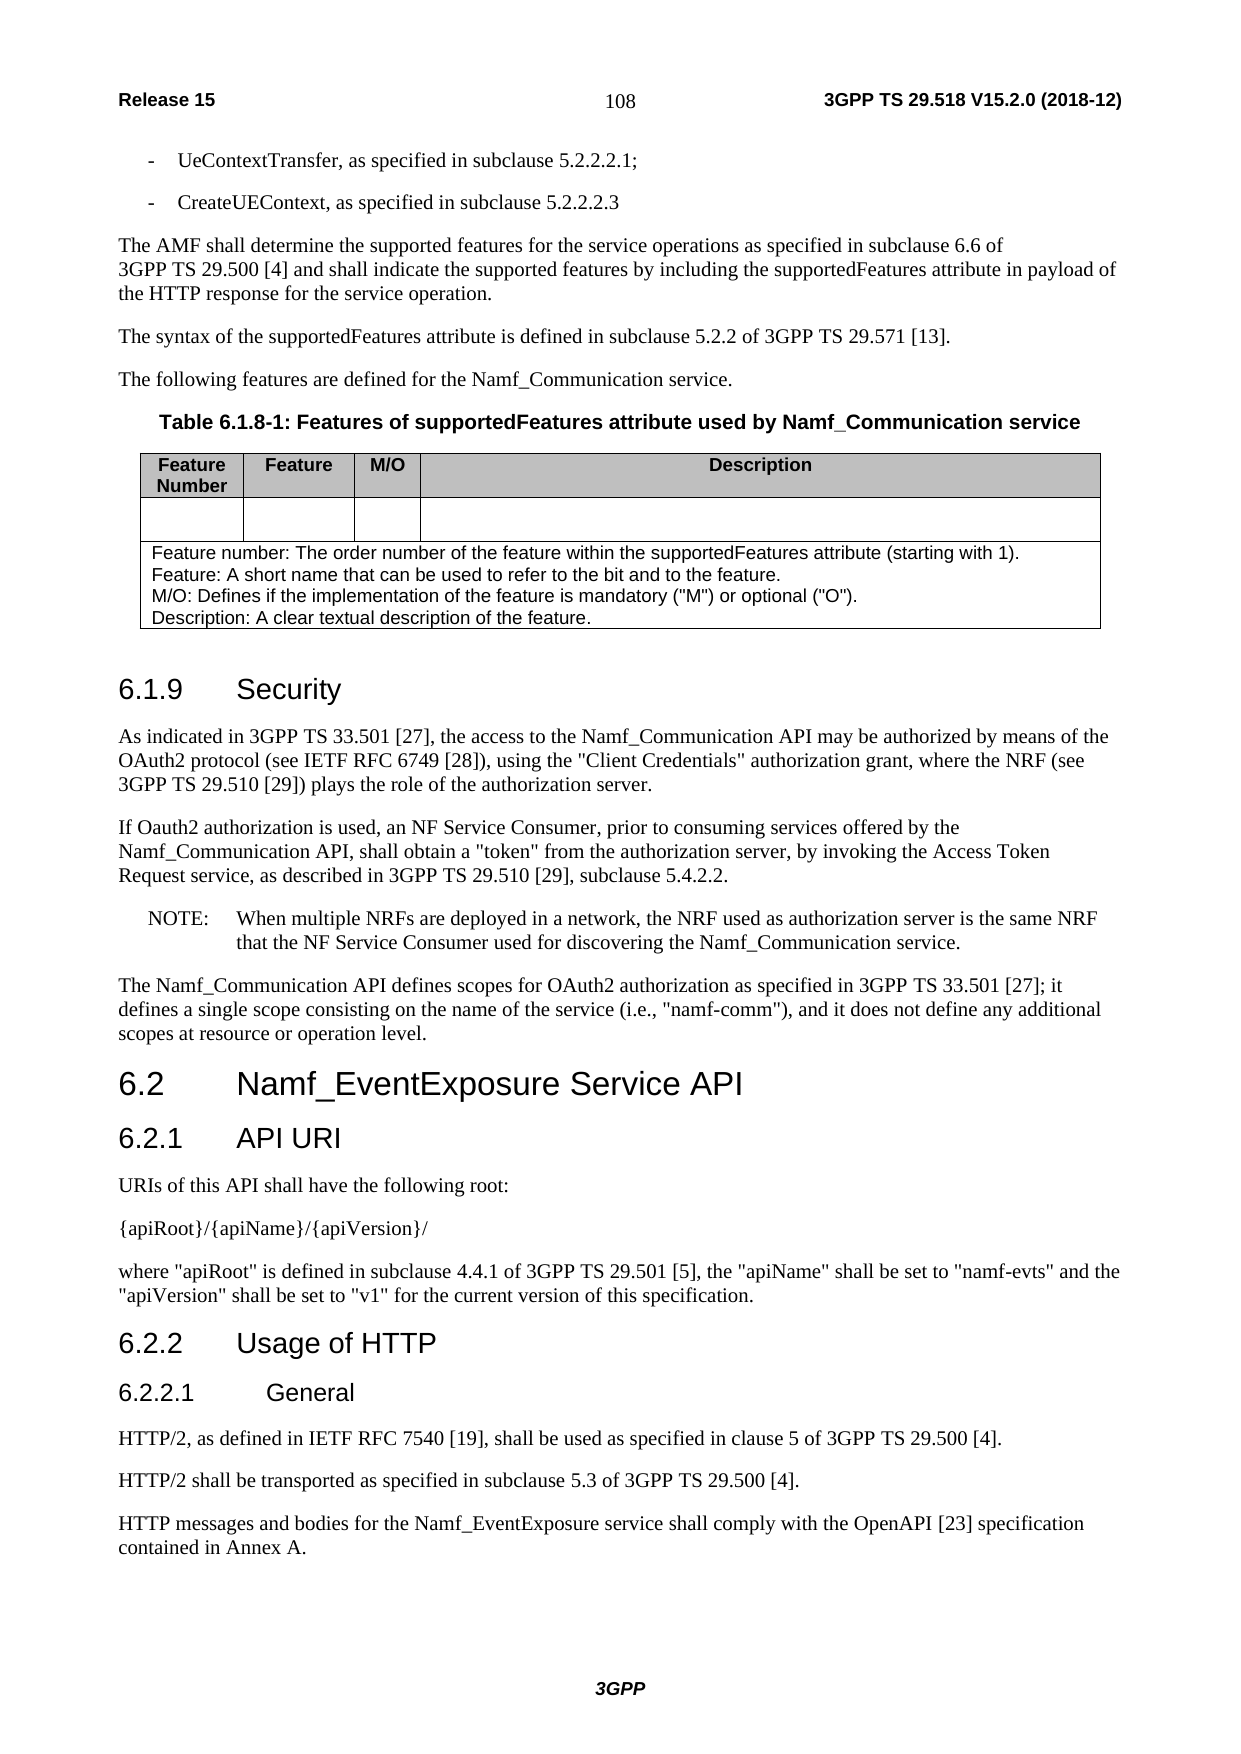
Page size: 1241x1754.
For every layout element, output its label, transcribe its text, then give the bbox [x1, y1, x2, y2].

text HTTP/2 shall be transported as specified in subclause 5.3 of 3GPP TS 29.500 [4]. [118, 1468, 1122, 1492]
text If Oauth2 authorization is used, an NF Service Consumer, prior to consuming services offered by the Namf_Communication API, shall obtain a "token" from the authorization server, by invoking the Access Token Request service, as described in 3GPP TS 29.510 [29], subclause 5.4.2.2. [118, 815, 1122, 887]
text NOTE: When multiple NRFs are deployed in a network, the NRF used as authorization server is the same NRF that the NF Service Consumer used for discovering the Namf_Communication service. [148, 906, 1122, 954]
text The AMF shall determine the supported features for the service operations as specified in subclause 6.6 of 3GPP TS 29.500 [4] and shall indicate the supported features by including the supportedFeatures attribute in payload of the HTTP response for the service operation. [118, 233, 1122, 305]
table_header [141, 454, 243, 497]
text As indicated in 3GPP TS 33.501 [27], the access to the Namf_Communication API may be authorized by means of the OAuth2 protocol (see IETF RFC 6749 [28]), using the "Client Credentials" authorization grant, where the NRF (see 3GPP TS 29.510 [29]) plays the role of the authorization server. [118, 724, 1122, 796]
subtitle 6.2.1 API URI [118, 1121, 1122, 1154]
text {apiRoot}/{apiName}/{apiVersion}/ [118, 1216, 1122, 1240]
subtitle 6.2.2 Usage of HTTP [118, 1326, 1122, 1359]
subtitle 6.1.9 Security [118, 672, 1122, 705]
text The following features are defined for the Namf_Communication service. [118, 367, 1122, 391]
text - CreateUEContext, as specified in subclause 5.2.2.2.3 [148, 190, 1122, 214]
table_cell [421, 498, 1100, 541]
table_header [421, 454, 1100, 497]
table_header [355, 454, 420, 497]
text - UeContextTransfer, as specified in subclause 5.2.2.2.1; [148, 147, 1122, 172]
text URIs of this API shall have the following root: [118, 1173, 1122, 1197]
text HTTP/2, as defined in IETF RFC 7540 [19], shall be used as specified in clause 5 of 3GPP TS 29.500 [4]. [118, 1426, 1122, 1450]
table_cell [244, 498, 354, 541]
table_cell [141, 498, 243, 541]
subtitle 6.2.2.1 General [118, 1378, 1122, 1407]
text The Namf_Communication API defines scopes for OAuth2 authorization as specified in 3GPP TS 33.501 [27]; it defines a single scope consisting on the name of the service (i.e., "namf-comm"), and it does not define any additional scopes at resource or operation level. [118, 973, 1122, 1045]
text HTTP messages and bodies for the Namf_EventExposure service shall comply with the OpenAPI [23] specification contained in Annex A. [118, 1511, 1122, 1559]
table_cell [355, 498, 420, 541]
subtitle 6.2 Namf_EventExposure Service API [118, 1064, 1122, 1102]
text The syntax of the supportedFeatures attribute is defined in subclause 5.2.2 of 3GPP TS 29.571 [13]. [118, 324, 1122, 348]
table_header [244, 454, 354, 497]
text where "apiRoot" is defined in subclause 4.4.1 of 3GPP TS 29.501 [5], the "apiName" shall be set to "namf-evts" and the "apiVersion" shall be set to "v1" for the current version of this specification. [118, 1259, 1122, 1307]
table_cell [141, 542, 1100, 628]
text Table 6.1.8-1: Features of supportedFeatures attribute used by Namf_Communication service [118, 410, 1122, 434]
